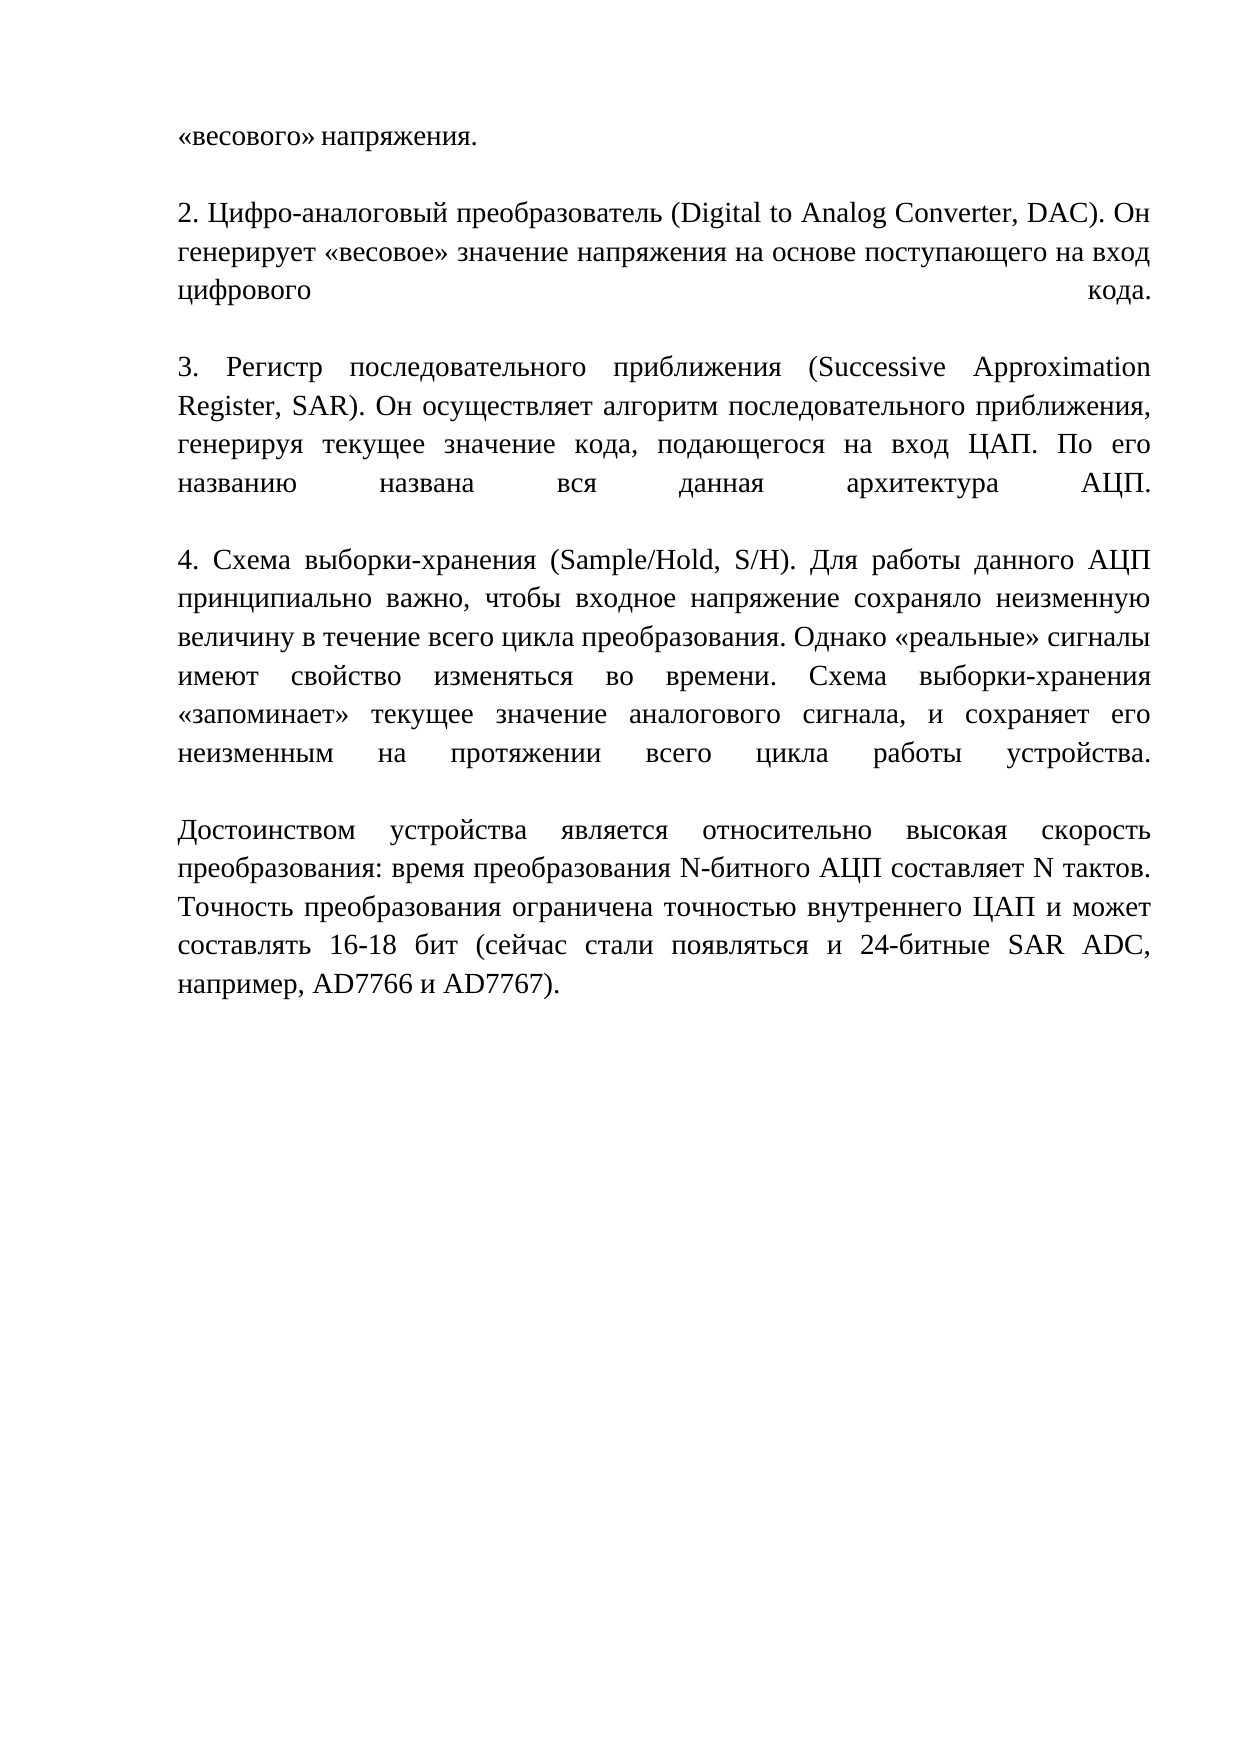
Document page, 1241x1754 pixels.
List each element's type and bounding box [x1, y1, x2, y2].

text [177, 118, 1152, 999]
